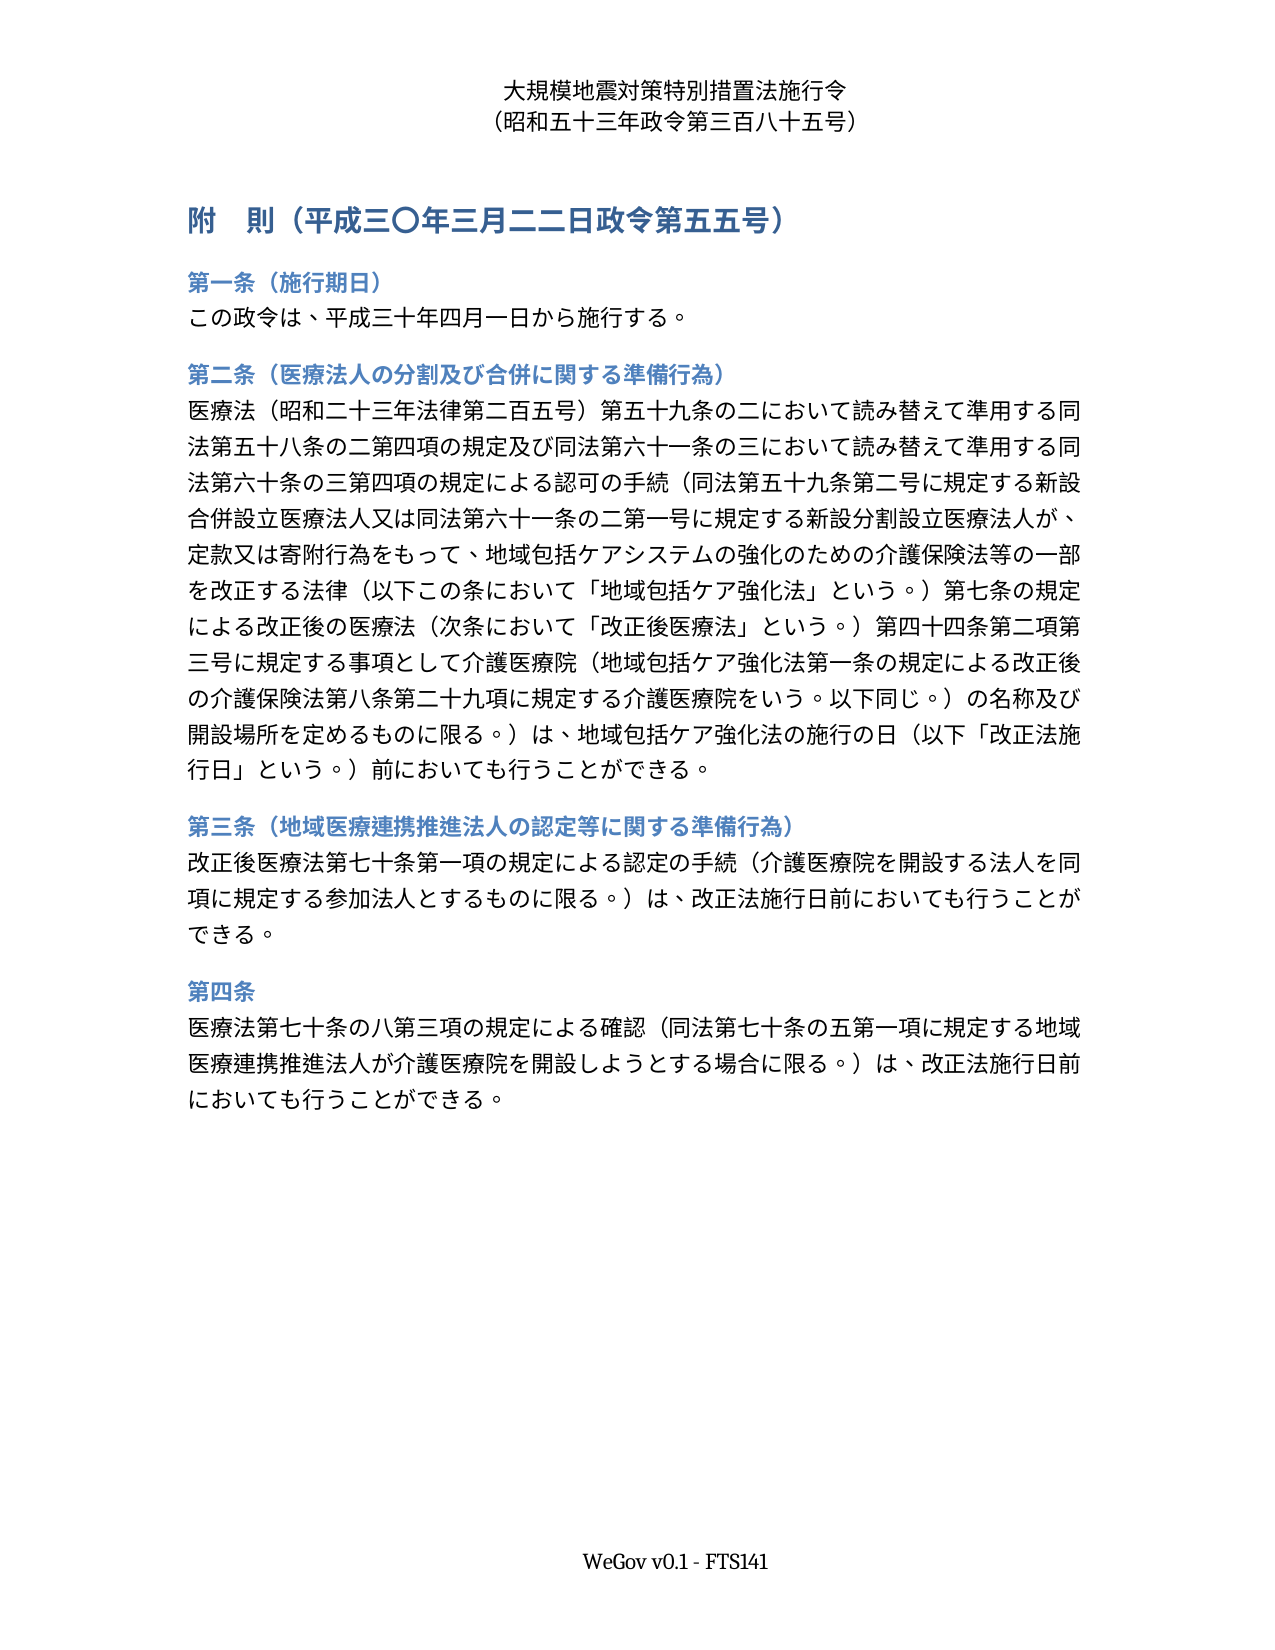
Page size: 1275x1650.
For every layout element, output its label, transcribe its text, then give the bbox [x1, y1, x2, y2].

subtitle 第四条 [187, 976, 1087, 1007]
text 医療法（昭和二十三年法律第二百五号）第五十九条の二において読み替えて準用する同法第五十八条の二第四項の規定及び同法第六十一条の三において読み替えて準用する同法第六十条の三第四項の規定による認可の手続（同法第五十九条第二号に規定する新設合併設立医療法人又は同法第六十一条の二第一号に規定する新設分割設立医療法人が、定款又は寄附行為をもって、地域包括ケアシステムの強化のための介護保険法等の一部を改正する法律（以下この条において「地域包括ケア強化法」という。）第七条の規定による改正後の医療法（次条において「改正後医療法」という。）第四十四条第二項第三号に規定する事項として介護医療院（地域包括ケア強化法第一条の規定による改正後の介護保険法第八条第二十九項に規定する介護医療院をいう。以下同じ。）の名称及び開設場所を定めるものに限る。）は、地域包括ケア強化法の施行の日（以下「改正法施行日」という。）前においても行うことができる。 [187, 395, 1087, 786]
subtitle 第二条（医療法人の分割及び合併に関する準備行為） [187, 359, 1087, 390]
subtitle 第三条（地域医療連携推進法人の認定等に関する準備行為） [187, 811, 1087, 842]
text この政令は、平成三十年四月一日から施行する。 [187, 302, 1087, 334]
text 医療法第七十条の八第三項の規定による確認（同法第七十条の五第一項に規定する地域医療連携推進法人が介護医療院を開設しようとする場合に限る。）は、改正法施行日前においても行うことができる。 [187, 1012, 1087, 1115]
subtitle 附 則（平成三〇年三月二二日政令第五五号） [187, 200, 1087, 240]
text 改正後医療法第七十条第一項の規定による認定の手続（介護医療院を開設する法人を同項に規定する参加法人とするものに限る。）は、改正法施行日前においても行うことができる。 [187, 847, 1087, 950]
subtitle 第一条（施行期日） [187, 266, 1087, 298]
